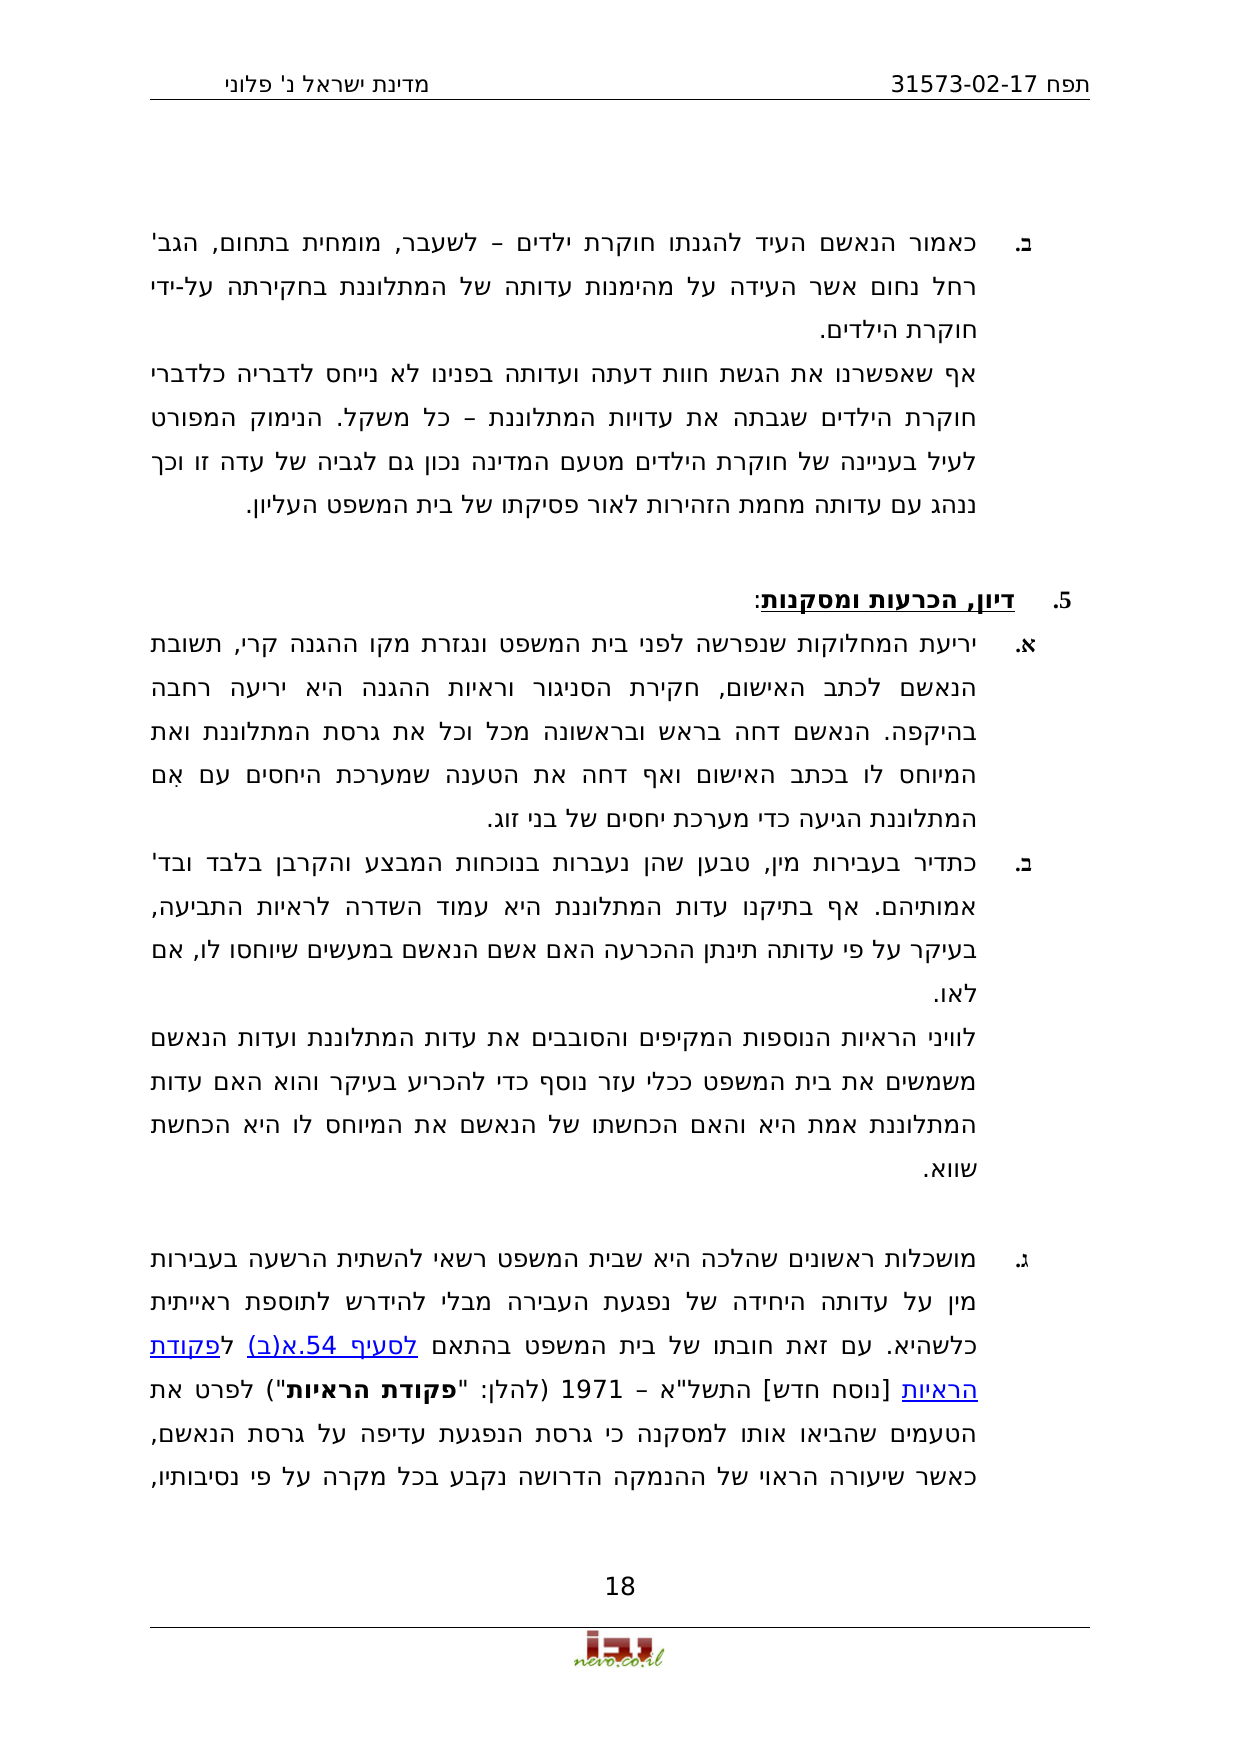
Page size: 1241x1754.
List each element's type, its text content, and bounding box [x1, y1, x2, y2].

list כאמור הנאשם העיד להגנתו חוקרת ילדים – לשעבר, מומחית בתחום, הגב' רחל נחום אשר העידה על מהימנות עדותה של המתלוננת בחקירתה על-ידי חוקרת הילדים. [150, 228, 1015, 345]
list כתדיר בעבירות מין, טבען שהן נעברות בנוכחות המבצע והקרבן בלבד ובד' אמותיהם. אף בתיקנו עדות המתלוננת היא עמוד השדרה לראיות התביעה, בעיקר על פי עדותה תינתן ההכרעה האם אשם הנאשם במעשים שיוחסו לו, אם לאו. [150, 848, 1015, 1008]
list דיון, הכרעות ומסקנות: [150, 586, 1053, 615]
list אף שאפשרנו את הגשת חוות דעתה ועדותה בפנינו לא נייחס לדבריה כלדברי חוקרת הילדים שגבתה את עדויות המתלוננת – כל משקל. הנימוק המפורט לעיל בעניינה של חוקרת הילדים מטעם המדינה נכון גם לגביה של עדה זו וכך ננהג עם עדותה מחמת הזהירות לאור פסיקתו של בית המשפט העליון. [150, 359, 978, 520]
picture [574, 1630, 666, 1668]
list לוויני הראיות הנוספות המקיפים והסובבים את עדות המתלוננת ועדות הנאשם משמשים את בית המשפט ככלי עזר נוסף כדי להכריע בעיקר והוא האם עדות המתלוננת אמת היא והאם הכחשתו של הנאשם את המיוחס לו היא הכחשת שווא. [150, 1023, 978, 1183]
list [150, 1244, 1015, 1492]
list יריעת המחלוקות שנפרשה לפני בית המשפט ונגזרת מקו ההגנה קרי, תשובת הנאשם לכתב האישום, חקירת הסניגור וראיות ההגנה היא יריעה רחבה בהיקפה. הנאשם דחה בראש ובראשונה מכל וכל את גרסת המתלוננת ואת המיוחס לו בכתב האישום ואף דחה את הטענה שמערכת היחסים עם אִם המתלוננת הגיעה כדי מערכת יחסים של בני זוג. [150, 629, 1015, 833]
